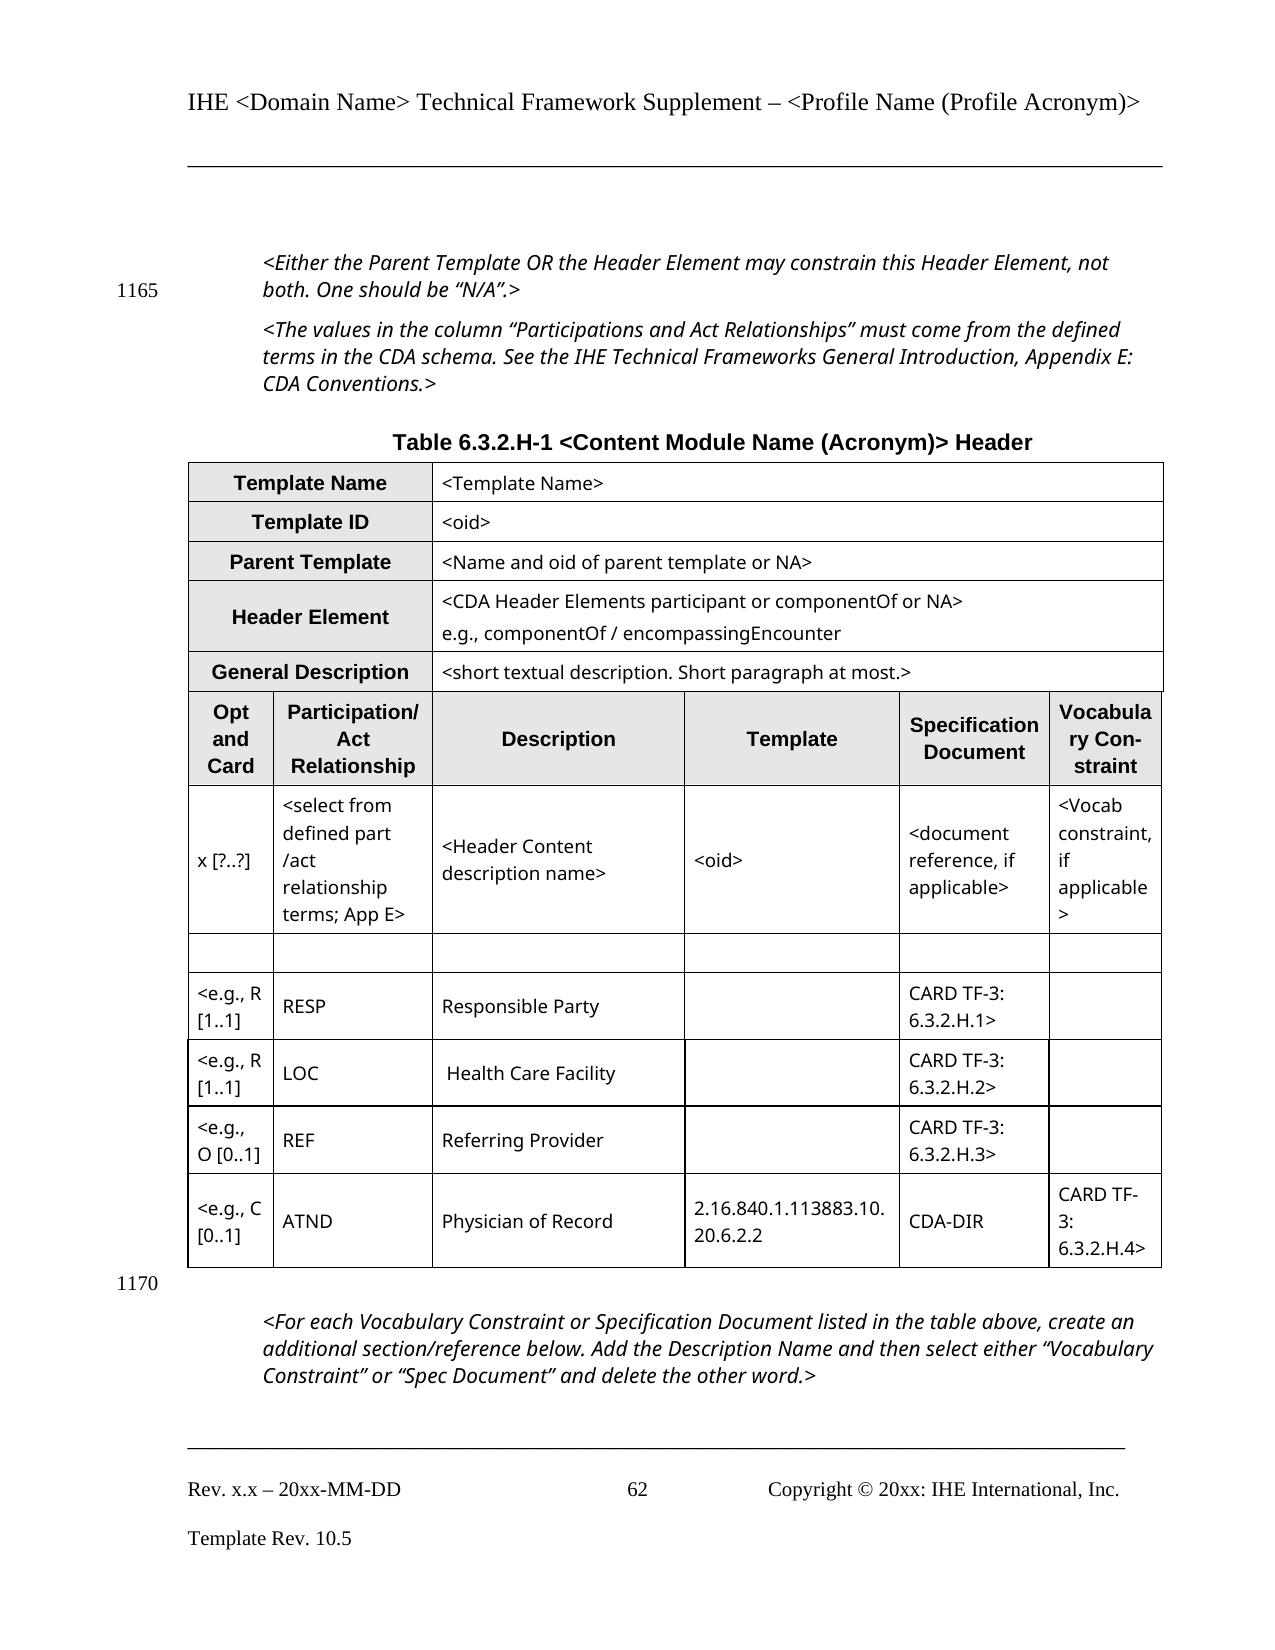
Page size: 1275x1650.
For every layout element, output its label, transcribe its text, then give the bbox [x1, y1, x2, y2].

table_cell CARD TF-3: 6.3.2.H.2> [900, 1040, 1048, 1105]
table_cell [685, 973, 899, 1039]
table_cell Parent Template [189, 542, 432, 580]
table_cell [1050, 1040, 1161, 1105]
table_cell <document reference, if applicable> [900, 786, 1049, 932]
table_cell <select from defined part /act relationship terms; App E> [274, 786, 432, 932]
table_cell Opt and Card [189, 692, 273, 784]
table_cell <Vocab constraint, if applicable> [1050, 786, 1161, 932]
table_cell [1050, 1107, 1161, 1172]
table_cell <e.g., C [0..1] [189, 1174, 273, 1267]
table_cell Vocabulary Con-straint [1050, 692, 1161, 784]
table_cell <short textual description. Short paragraph at most.> [433, 652, 1163, 691]
table_cell <CDA Header Elements participant or componentOf or NA> e.g., componentOf / encompassingEncounter [433, 581, 1163, 651]
table_cell Responsible Party [433, 973, 684, 1039]
table_cell Description [433, 692, 684, 784]
table_cell [1050, 973, 1161, 1039]
table_cell [686, 1040, 899, 1105]
table_cell x [?..?] [189, 786, 273, 932]
table_cell <Header Content description name> [433, 786, 684, 932]
table_cell <oid> [685, 786, 899, 932]
table_cell [189, 934, 273, 972]
table_cell ATND [274, 1174, 432, 1267]
table_cell REF [274, 1107, 432, 1172]
table_cell CDA-DIR [900, 1174, 1048, 1267]
table_cell CARD TF-3: 6.3.2.H.4> [1050, 1174, 1161, 1267]
table_cell CARD TF-3: 6.3.2.H.1> [900, 973, 1049, 1039]
table_header Template Name [189, 463, 432, 501]
table_cell Specification Document [900, 692, 1049, 784]
table_cell [900, 934, 1049, 972]
table_cell Physician of Record [433, 1174, 684, 1267]
text <For each Vocabulary Constraint or Specification Document listed in the table above, create an additional section/reference below. Add the Description Name and then select either “Vocabulary Constraint” or “Spec Document” and delete the other word.> [262, 1308, 1162, 1389]
text <Either the Parent Template OR the Header Element may constrain this Header Element, not both. One should be “N/A”.> [262, 249, 1162, 303]
table_cell Template ID [189, 502, 432, 541]
title Table 6.3.2.H-1 <Content Module Name (Acronym)> Header [262, 428, 1162, 455]
table_cell Health Care Facility [433, 1040, 684, 1105]
text <The values in the column “Participations and Act Relationships” must come from the defined terms in the CDA schema. See the IHE Technical Frameworks General Introduction, Appendix E: CDA Conventions.> [262, 316, 1162, 397]
table_cell [685, 934, 899, 972]
table_cell Referring Provider [433, 1107, 684, 1172]
table_cell Template [685, 692, 899, 784]
table_cell [1050, 934, 1161, 972]
table_cell <e.g., O [0..1] [189, 1107, 273, 1172]
table_cell [433, 934, 684, 972]
table_cell Header Element [189, 581, 432, 651]
table_cell <e.g., R [1..1] [189, 1040, 273, 1105]
table_cell <e.g., R [1..1] [189, 973, 273, 1039]
table_cell [686, 1107, 899, 1172]
table_cell LOC [274, 1040, 432, 1105]
table_cell [274, 934, 432, 972]
table_cell 2.16.840.1.113883.10.20.6.2.2 [686, 1174, 899, 1267]
table_header <Template Name> [433, 463, 1163, 501]
table_cell <Name and oid of parent template or NA> [433, 542, 1163, 580]
table_cell <oid> [433, 502, 1163, 541]
table_cell Participation/ Act Relationship [274, 692, 432, 784]
table_cell General Description [189, 652, 432, 691]
table_cell RESP [274, 973, 432, 1039]
table_cell CARD TF-3: 6.3.2.H.3> [900, 1107, 1048, 1172]
